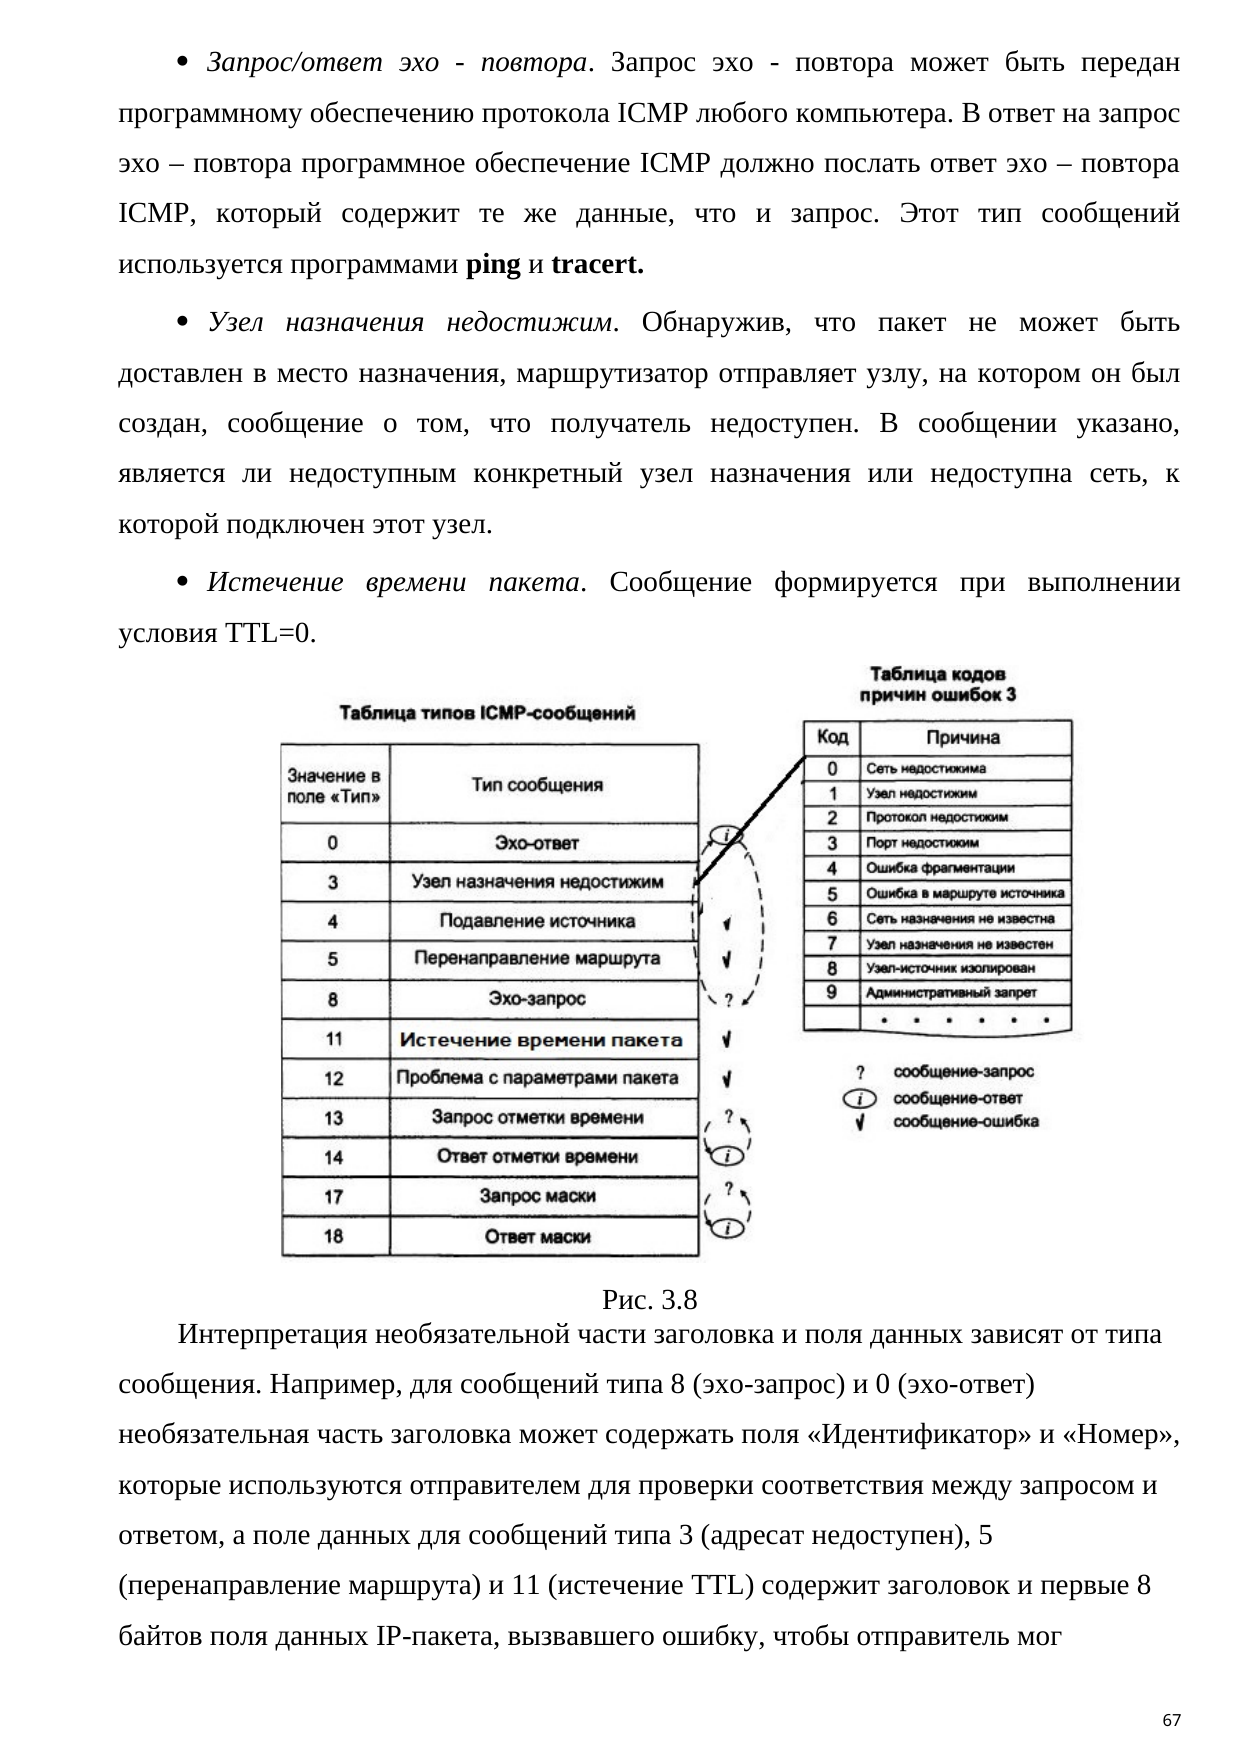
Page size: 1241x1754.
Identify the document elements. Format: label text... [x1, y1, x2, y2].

text Рис. 3.8 [118, 1282, 1181, 1316]
list Узел назначения недостижим. Обнаружив, что пакет не может быть доставлен в место назначения, маршрутизатор отправляет узлу, на котором он был создан, сообщение о том, что получатель недоступен. В сообщении указано, является ли недоступным конкретный узел назначения или недоступна сеть, к которой подключен этот узел. [118, 304, 1181, 539]
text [118, 1316, 1181, 1651]
picture [280, 665, 1085, 1263]
list Запрос/ответ эхо - повтора. Запрос эхо - повтора может быть передан программному обеспечению протокола ICMP любого компьютера. В ответ на запрос эхо – повтора программное обеспечение ICMP должно послать ответ эхо – повтора ICMP, который содержит те же данные, что и запрос. Этот тип сообщений используется программами ping и tracert. [118, 44, 1181, 279]
list Истечение времени пакета. Сообщение формируется при выполнении условия TTL=0. [118, 564, 1181, 648]
